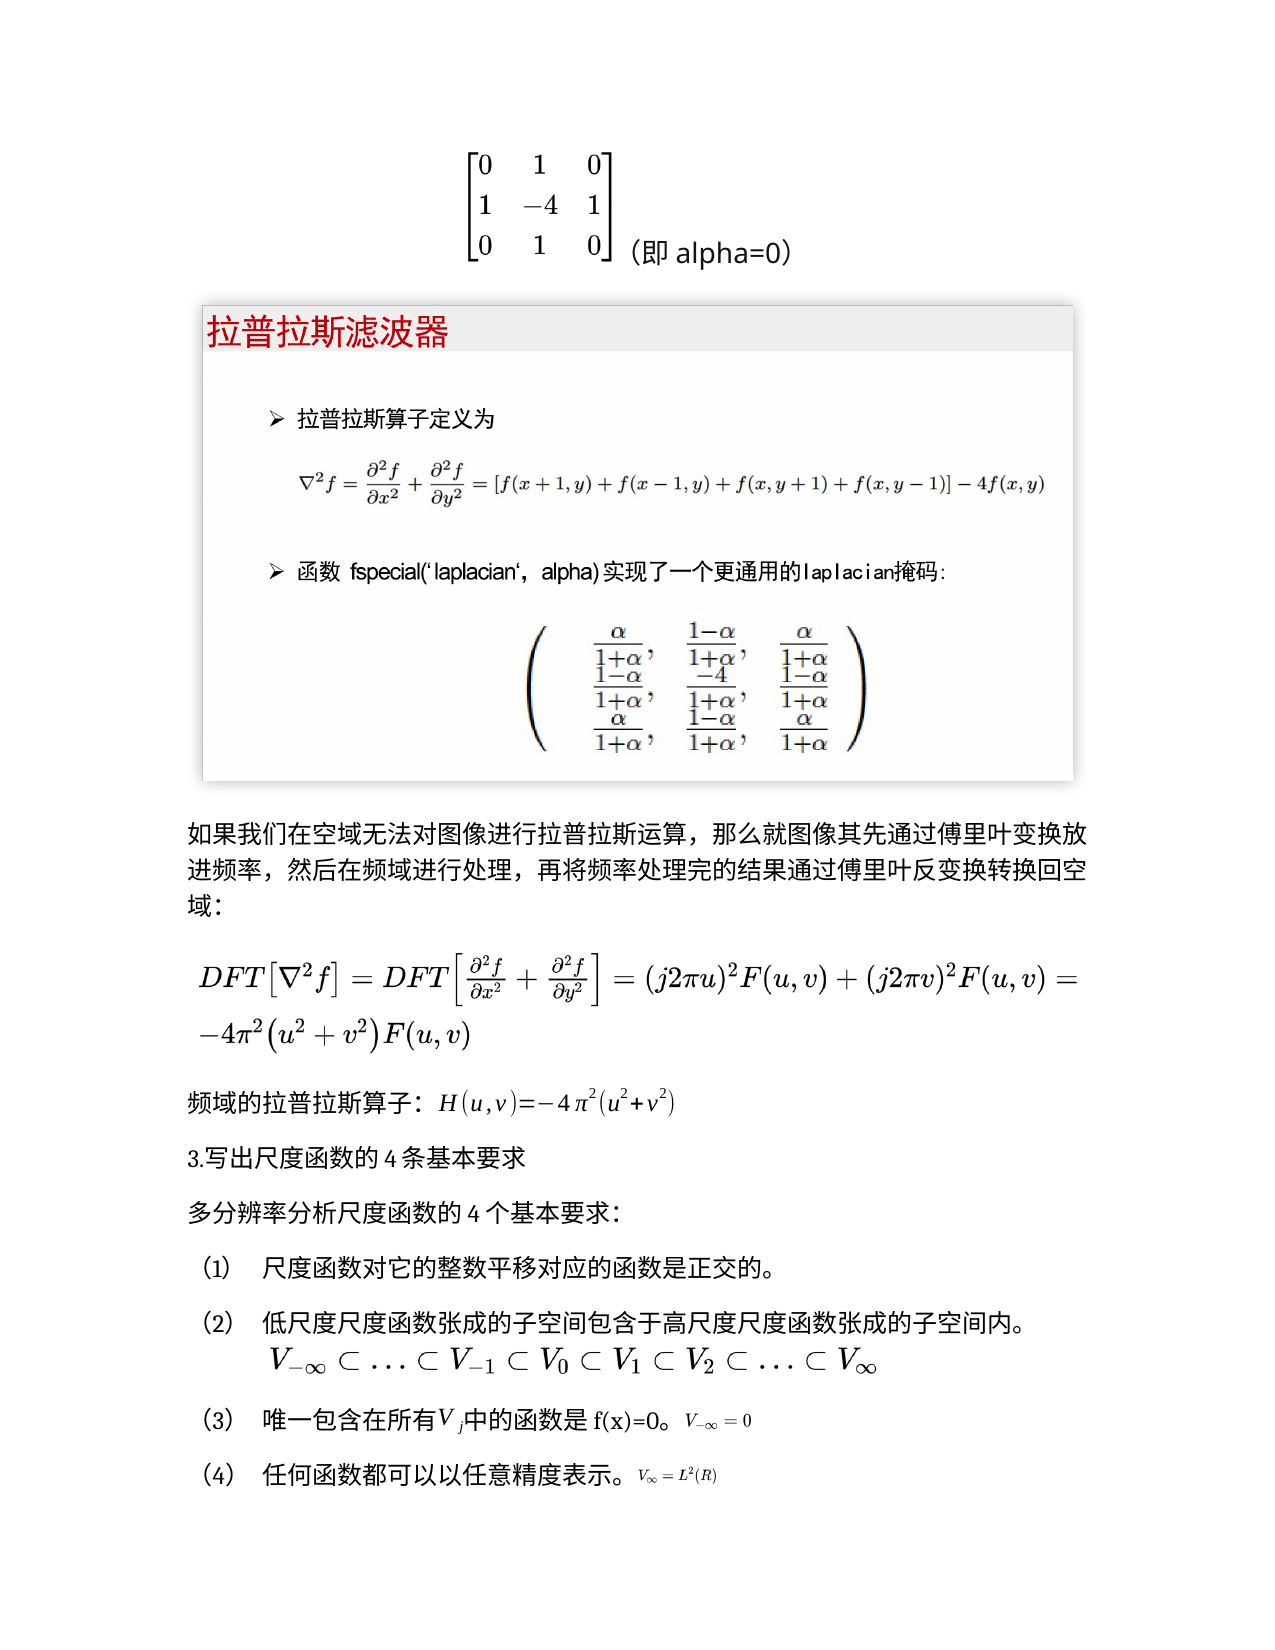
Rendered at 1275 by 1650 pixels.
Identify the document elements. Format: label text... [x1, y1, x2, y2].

picture [684, 1412, 752, 1430]
picture [465, 150, 614, 264]
text 多分辨率分析尺度函数的4个基本要求： [187, 1193, 1087, 1229]
text 频域的拉普拉斯算子： [187, 1083, 1087, 1119]
picture [187, 941, 1088, 1065]
text 如果我们在空域无法对图像进行拉普拉斯运算，那么就图像其先通过傅里叶变换放进频率，然后在频域进行处理，再将频率处理完的结果通过傅里叶反变换转换回空域： [187, 814, 1087, 923]
picture [637, 1465, 717, 1485]
text （即alpha=0） [614, 150, 1087, 272]
list 尺度函数对它的整数平移对应的函数是正交的。 [187, 1248, 1087, 1284]
picture [262, 1339, 884, 1382]
list 唯一包含在所有中的函数是f(x)=0。 [187, 1401, 1087, 1437]
picture [187, 291, 1088, 796]
list 任何函数都可以以任意精度表示。 [187, 1456, 1087, 1492]
text 3.写出尺度函数的4条基本要求 [187, 1138, 1087, 1174]
